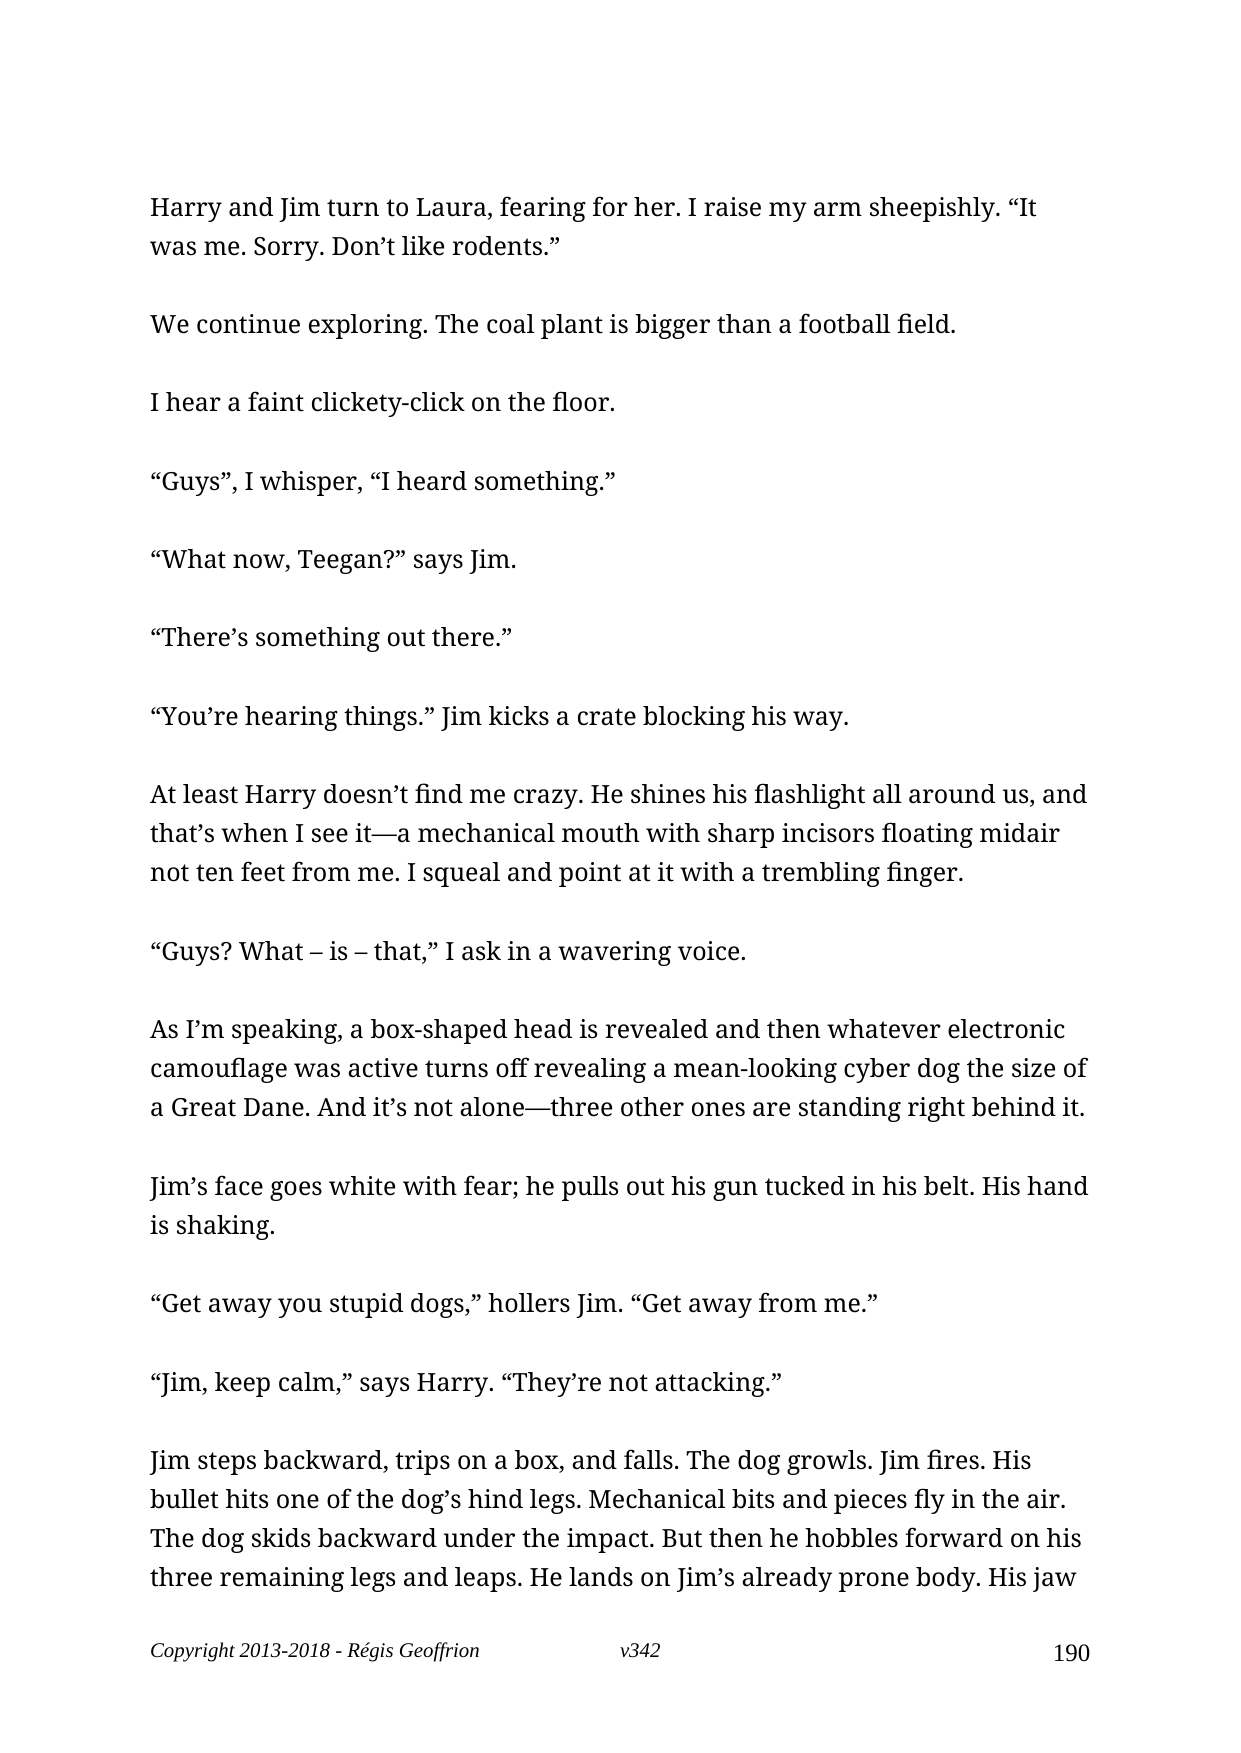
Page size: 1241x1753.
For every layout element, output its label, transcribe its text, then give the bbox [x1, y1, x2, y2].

text “You’re hearing things.” Jim kicks a crate blocking his way. [150, 698, 1090, 732]
text I hear a faint clickety-click on the floor. [150, 385, 1090, 419]
text At least Harry doesn’t find me crazy. He shines his flashlight all around us, and that’s when I see it—a mechanical mouth with sharp incisors floating midair not ten feet from me. I squeal and point at it with a trembling finger. [150, 777, 1090, 889]
text “There’s something out there.” [150, 620, 1090, 654]
text “Guys”, I whisper, “I heard something.” [150, 463, 1090, 497]
text As I’m speaking, a box-shaped head is revealed and then whatever electronic camouflage was active turns off revealing a mean-looking cyber dog the size of a Great Dane. And it’s not alone—three other ones are standing right behind it. [150, 1012, 1090, 1124]
text Harry and Jim turn to Laura, fearing for her. I raise my arm sheepishly. “It was me. Sorry. Don’t like rodents.” [150, 189, 1090, 262]
text We continue exploring. The coal plant is bigger than a football field. [150, 307, 1090, 341]
text Jim’s face goes white with fear; he pulls out his gun tucked in his belt. His hand is shaking. [150, 1168, 1090, 1242]
text “Guys? What – is – that,” I ask in a wavering voice. [150, 933, 1090, 967]
text “Jim, keep calm,” says Harry. “They’re not attacking.” [150, 1364, 1090, 1398]
text “What now, Teegan?” says Jim. [150, 542, 1090, 576]
text “Get away you stupid dogs,” hollers Jim. “Get away from me.” [150, 1286, 1090, 1320]
